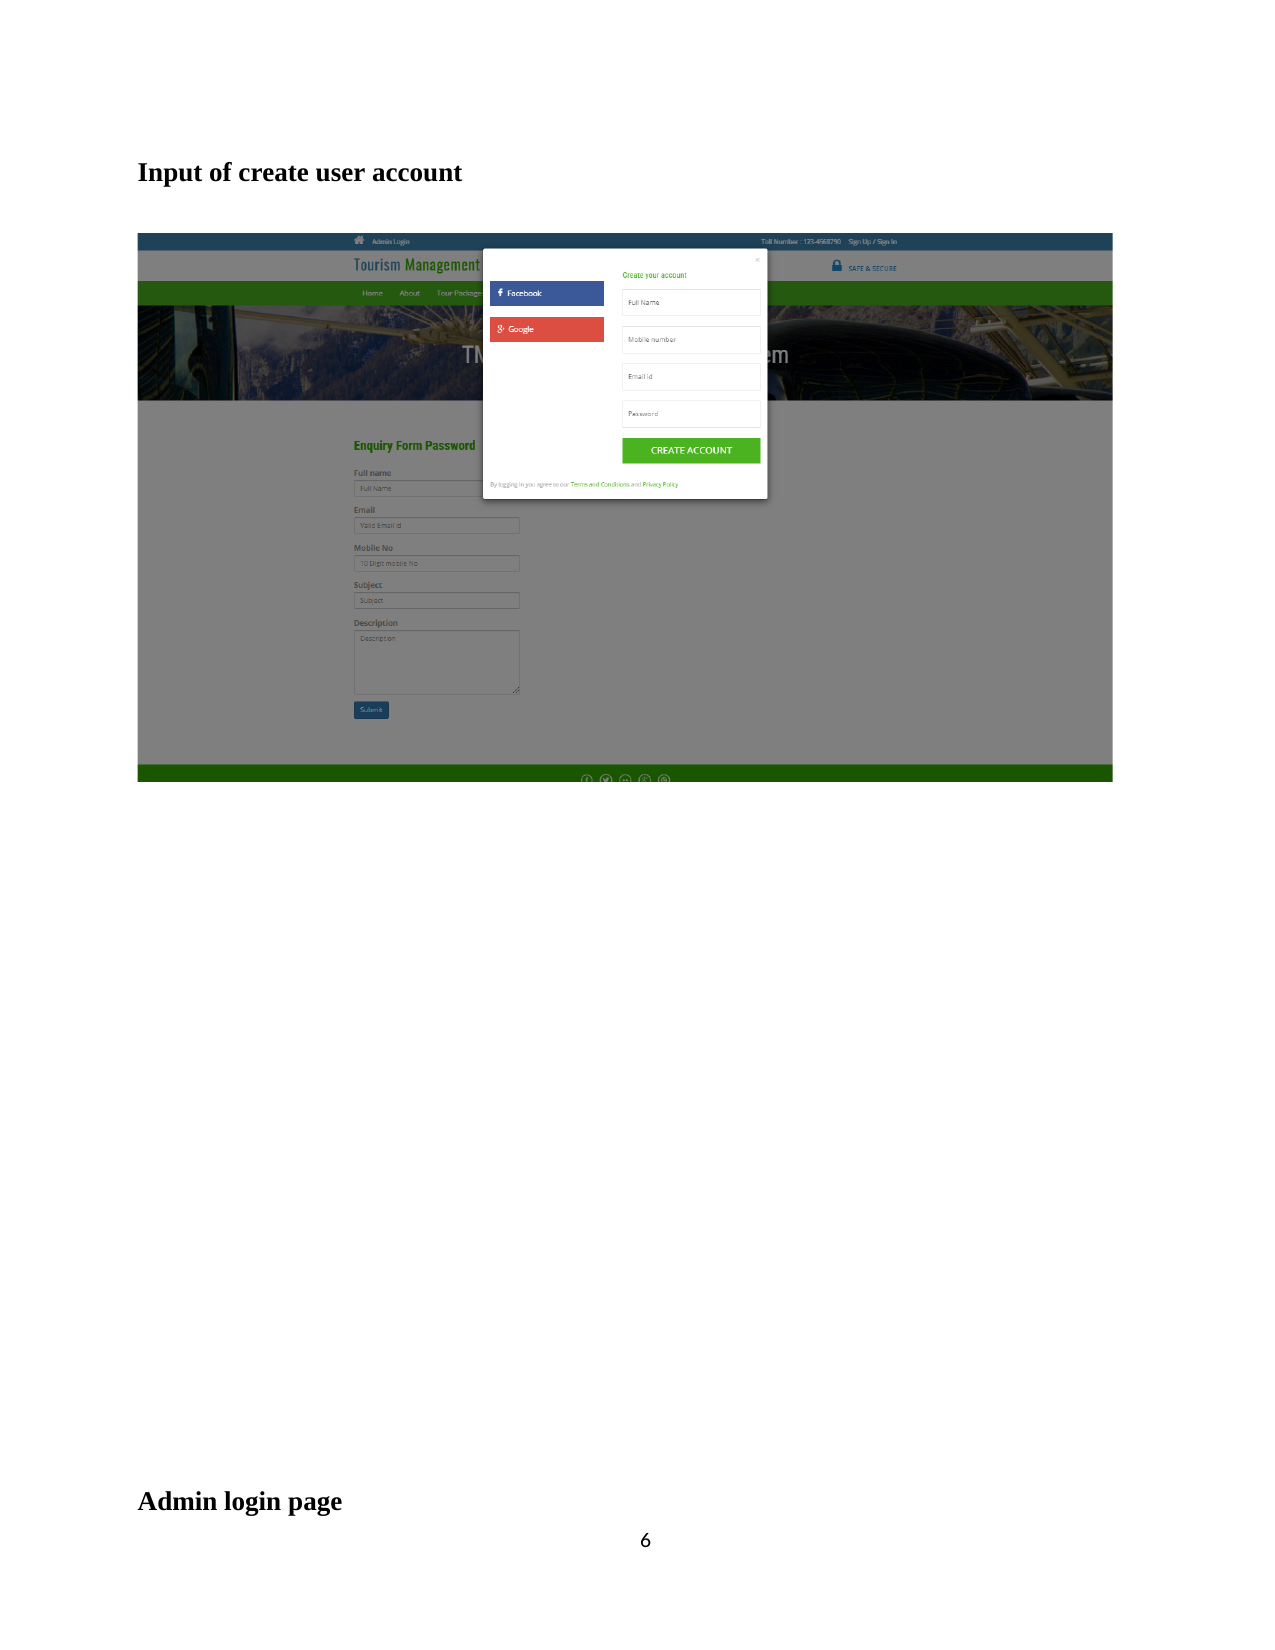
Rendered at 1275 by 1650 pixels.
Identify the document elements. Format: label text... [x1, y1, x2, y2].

subtitle Input of create user account [137, 156, 1179, 187]
picture [137, 233, 1113, 782]
subtitle Admin login page [137, 1485, 1179, 1516]
